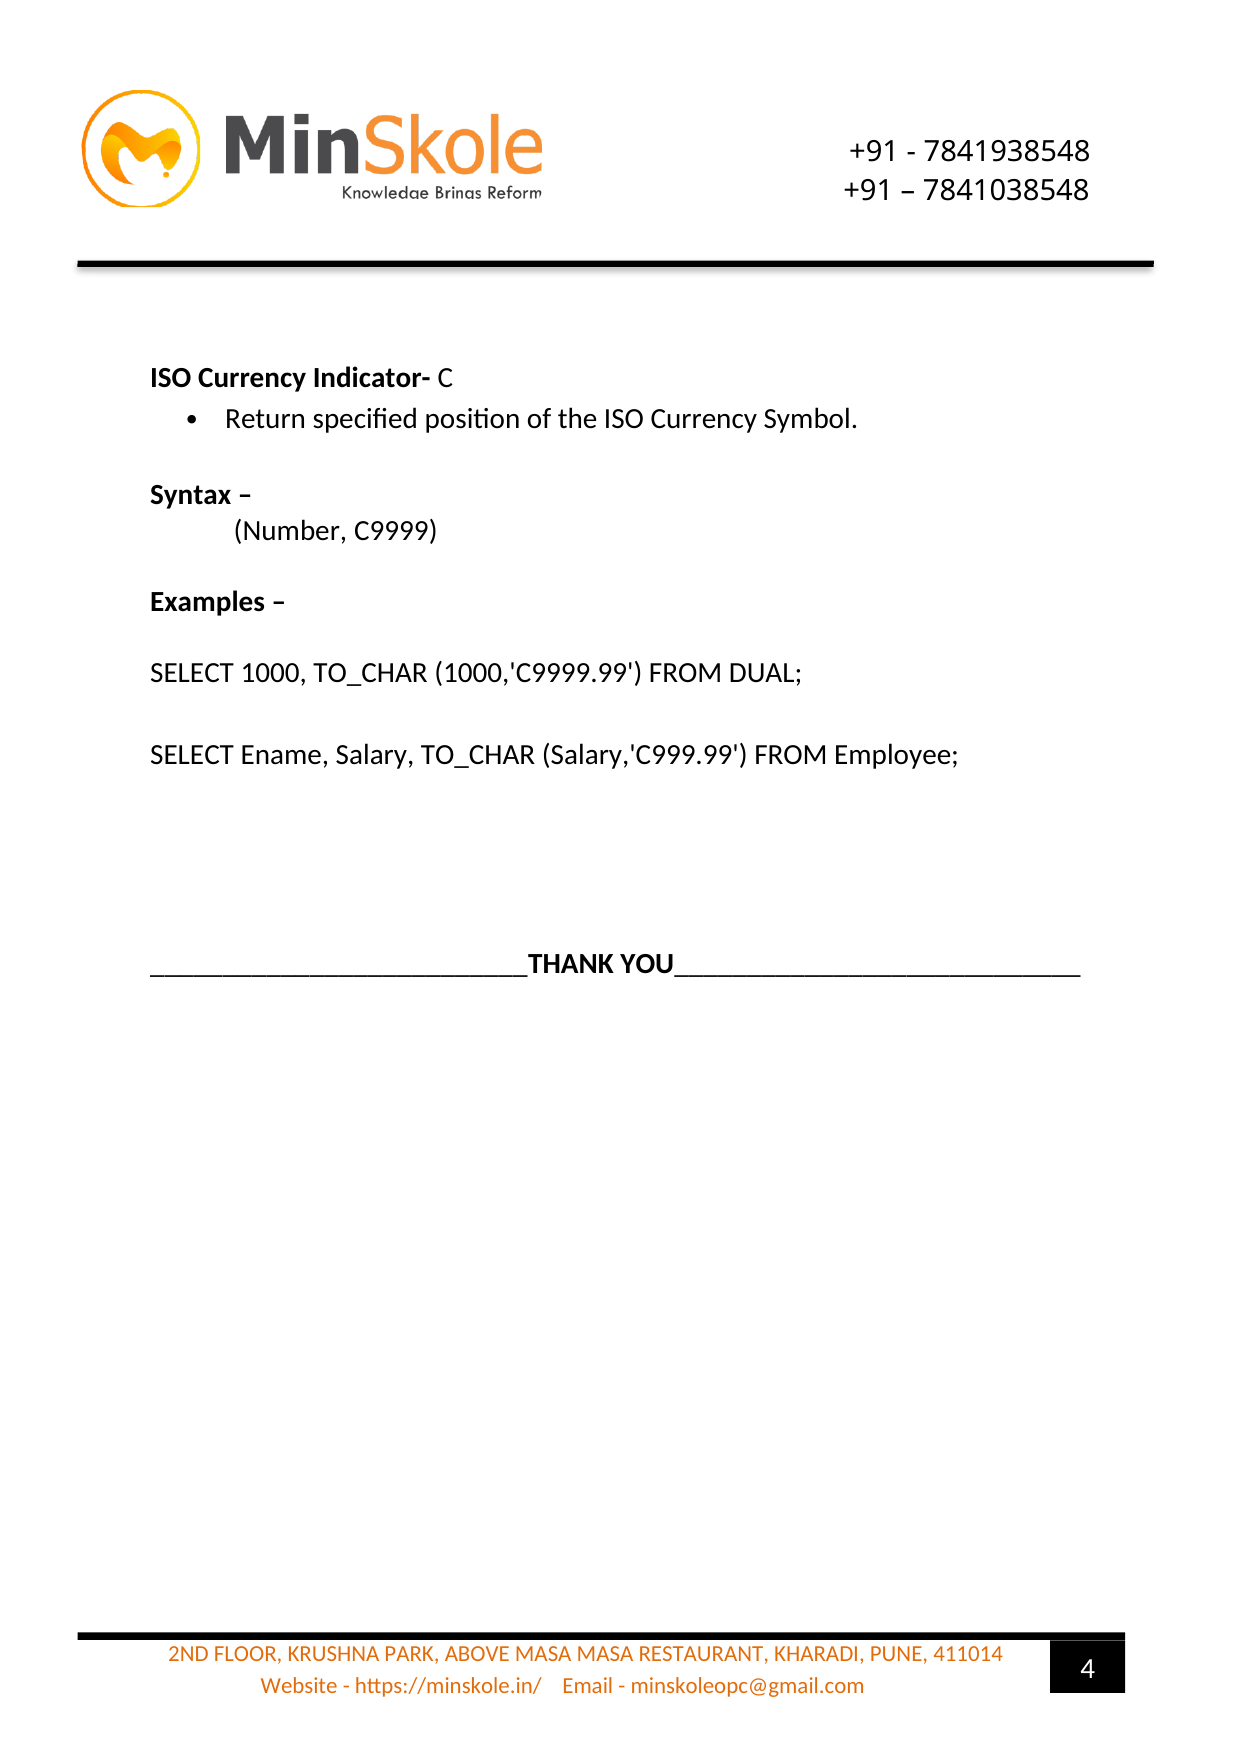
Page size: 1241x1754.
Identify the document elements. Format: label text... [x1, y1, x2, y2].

text (Number, C9999) [150, 512, 1165, 547]
text Syntax – [150, 476, 1165, 512]
text SELECT Ename, Salary, TO_CHAR (Salary,'C999.99') FROM Employee; [150, 736, 1165, 772]
text SELECT 1000, TO_CHAR (1000,'C9999.99') FROM DUAL; [150, 654, 1165, 690]
picture [226, 113, 542, 199]
list Return specified position of the ISO Currency Symbol. [187, 400, 1165, 435]
text ISO Currency Indicator- C [150, 359, 1165, 394]
text __________________________THANK YOU____________________________ [150, 945, 1090, 981]
picture [81, 90, 200, 206]
text Examples – [150, 583, 1165, 619]
